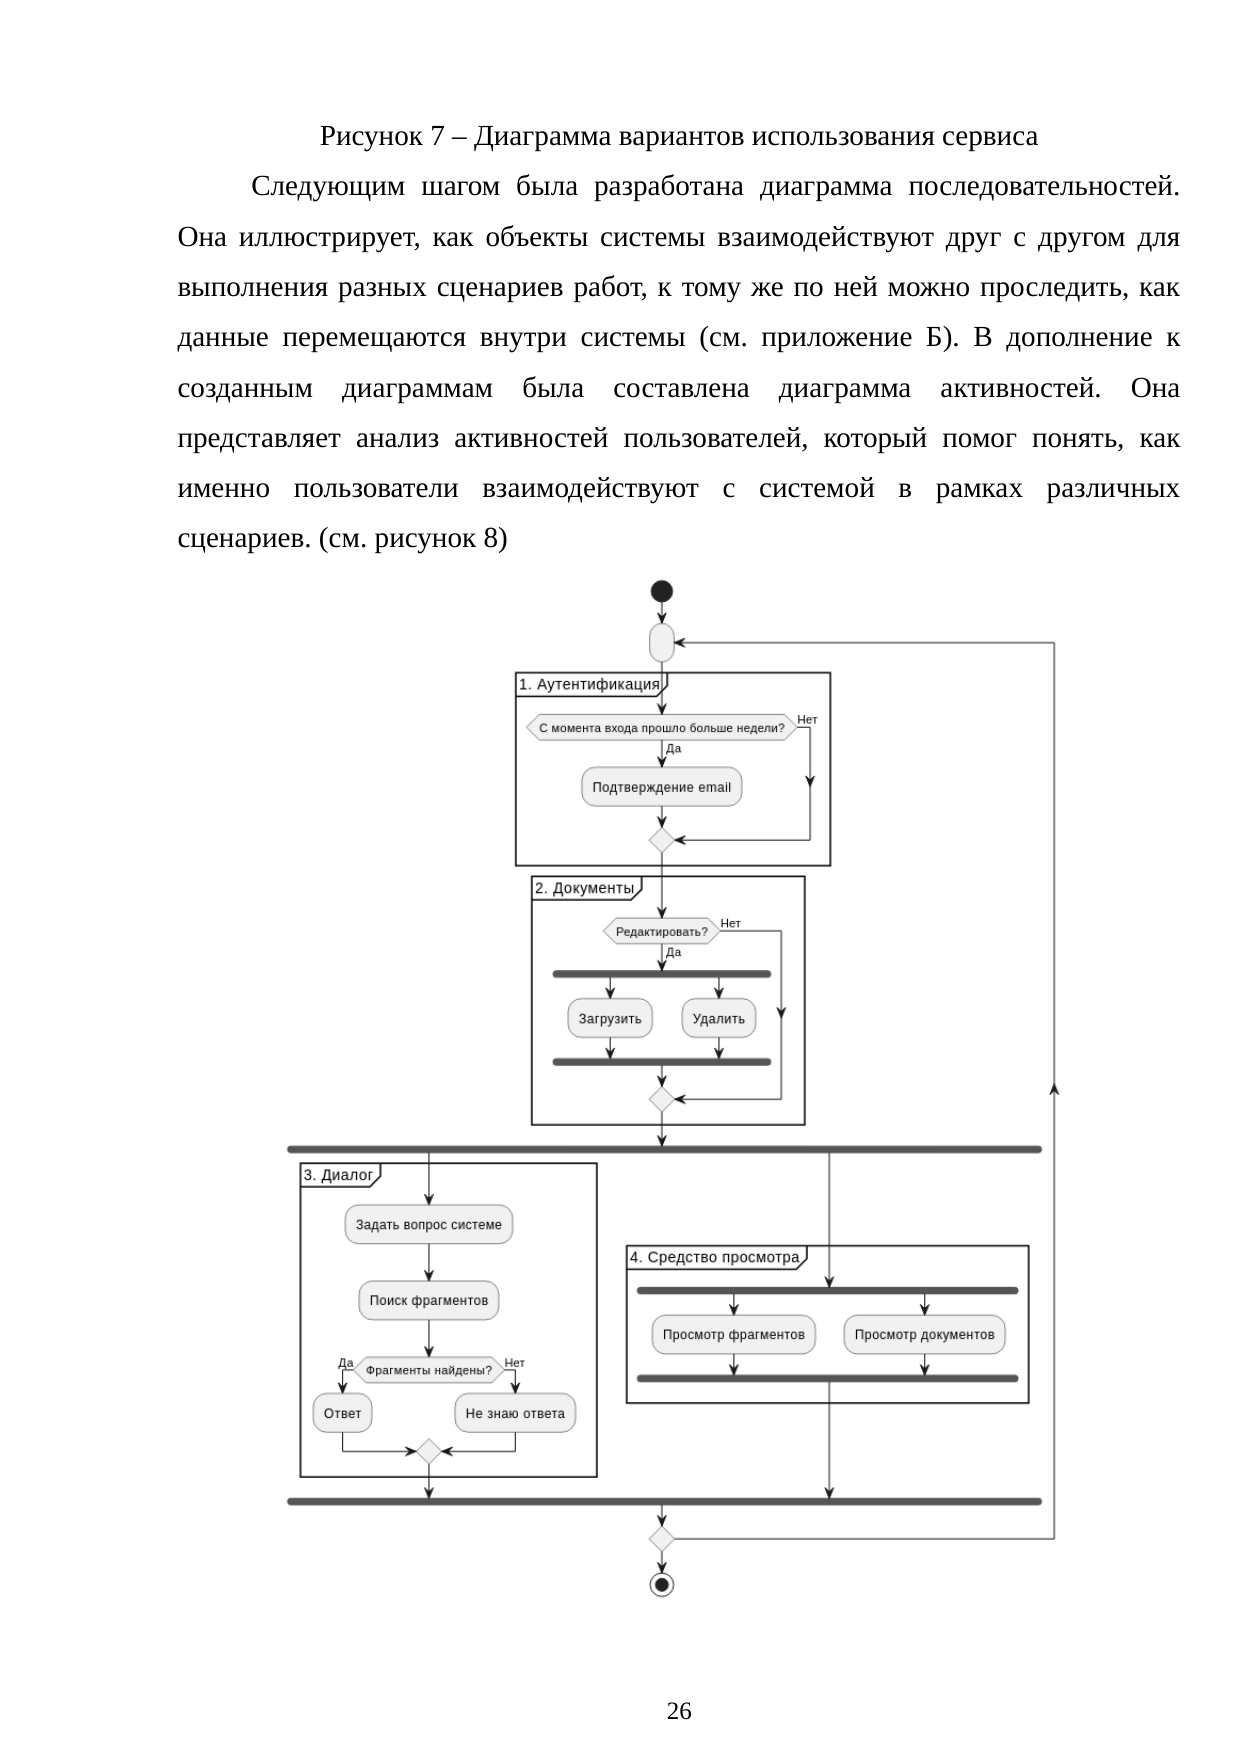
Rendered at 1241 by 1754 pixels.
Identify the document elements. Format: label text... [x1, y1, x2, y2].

text Рисунок 7 – Диаграмма вариантов использования сервиса [177, 118, 1181, 152]
picture [276, 571, 1082, 1608]
text Следующим шагом была разработана диаграмма последовательностей. Она иллюстрирует, как объекты системы взаимодействуют друг с другом для выполнения разных сценариев работ, к тому же по ней можно проследить, как данные перемещаются внутри системы (см. приложение Б). В дополнение к созданным диаграммам была составлена диаграмма активностей. Она представляет анализ активностей пользователей, который помог понять, как именно пользователи взаимодействуют с системой в рамках различных сценариев. (см. рисунок 8) [177, 168, 1181, 554]
